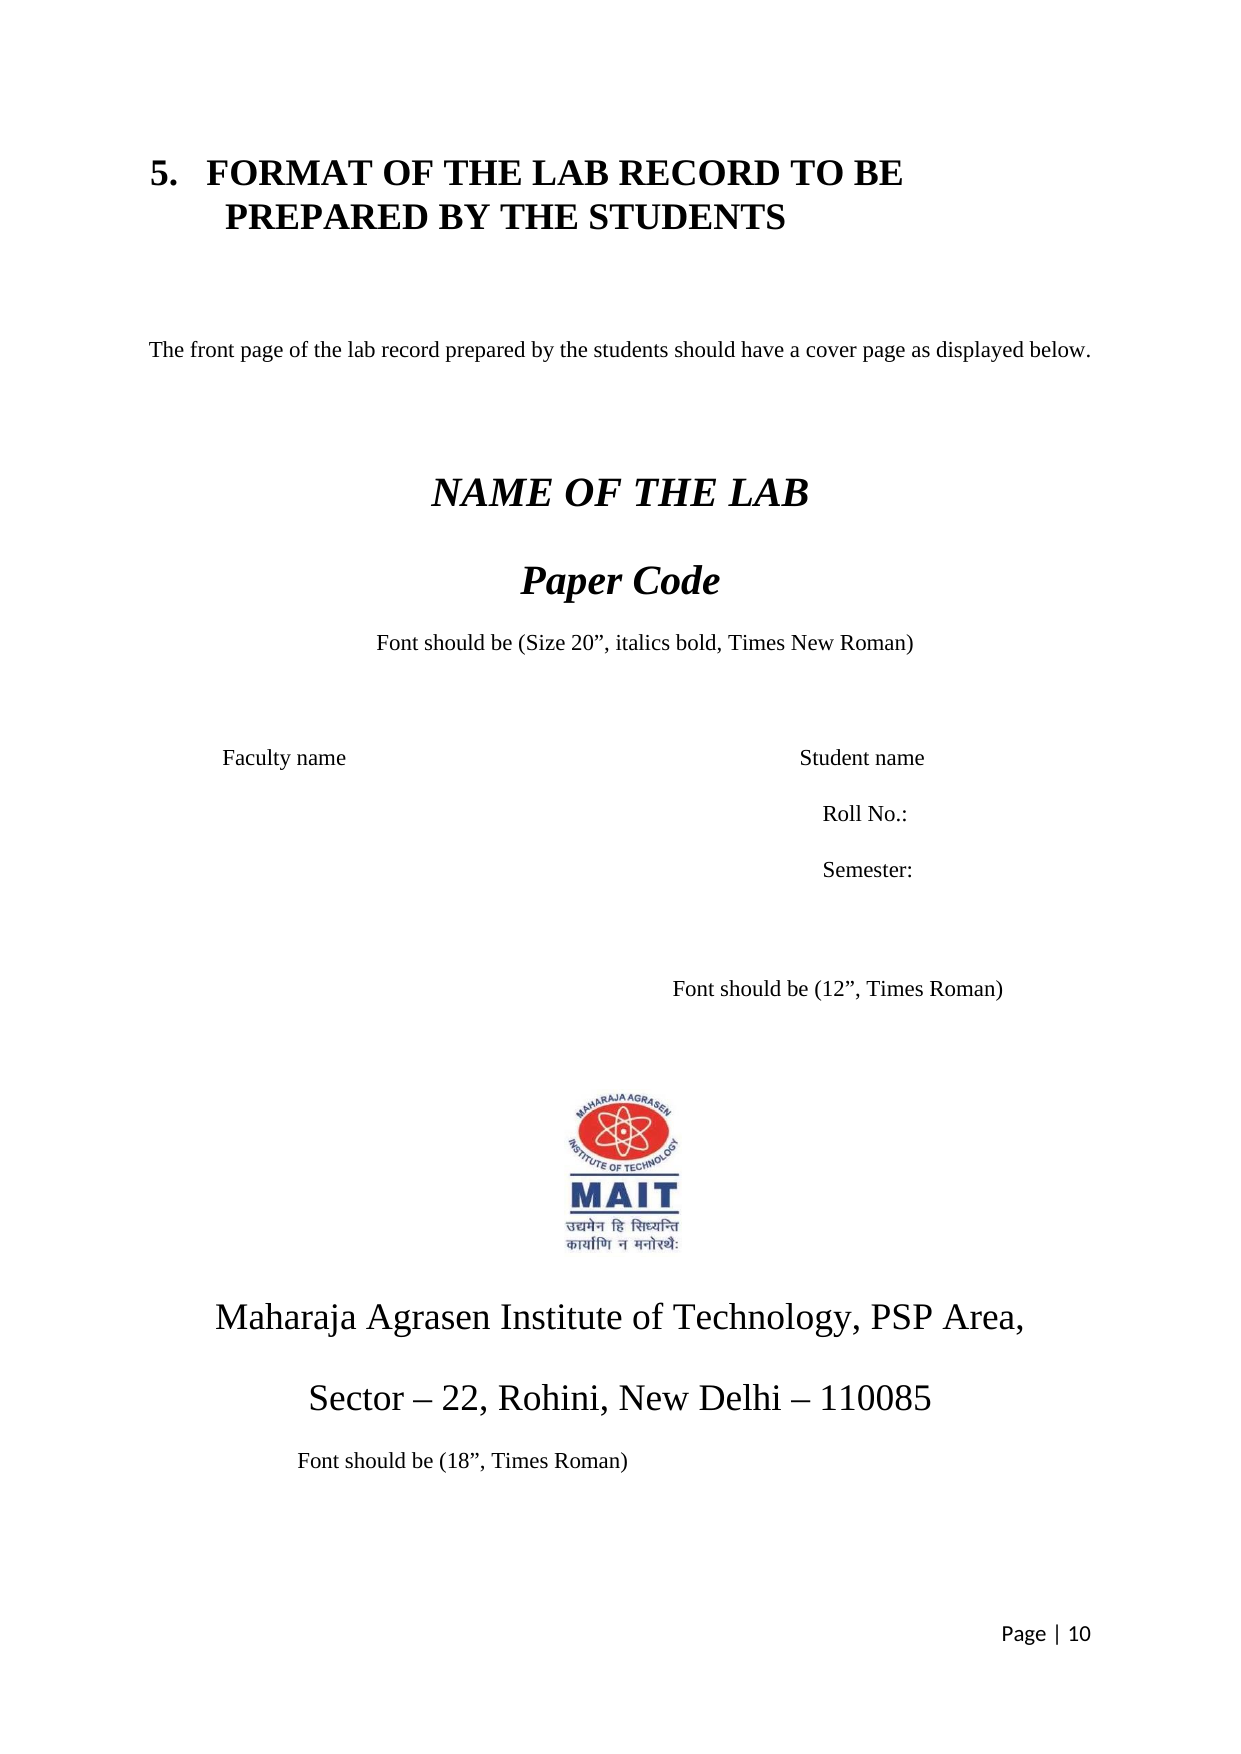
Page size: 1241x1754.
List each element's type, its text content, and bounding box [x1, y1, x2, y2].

text Paper Code [150, 555, 1090, 603]
text Font should be (18”, Times Roman) [148, 1447, 1175, 1473]
text NAME OF THE LAB [150, 467, 1091, 515]
text Font should be (Size 20”, italics bold, Times New Roman) [148, 629, 1175, 655]
text Maharaja Agrasen Institute of Technology, PSP Area, [150, 1294, 1025, 1337]
text Sector – 22, Rohini, New Delhi – 110085 [308, 1376, 1175, 1419]
text Faculty name Student name [148, 744, 1175, 770]
text Semester: [148, 856, 1175, 883]
text The front page of the lab record prepared by the students should have a cover page as displayed below. [148, 336, 1094, 362]
text Roll No.: [148, 800, 1175, 826]
subtitle 5. FORMAT OF THE LAB RECORD TO BE PREPARED BY THE STUDENTS [150, 150, 1174, 238]
text Font should be (12”, Times Roman) [148, 975, 1175, 1002]
picture [564, 1089, 682, 1257]
